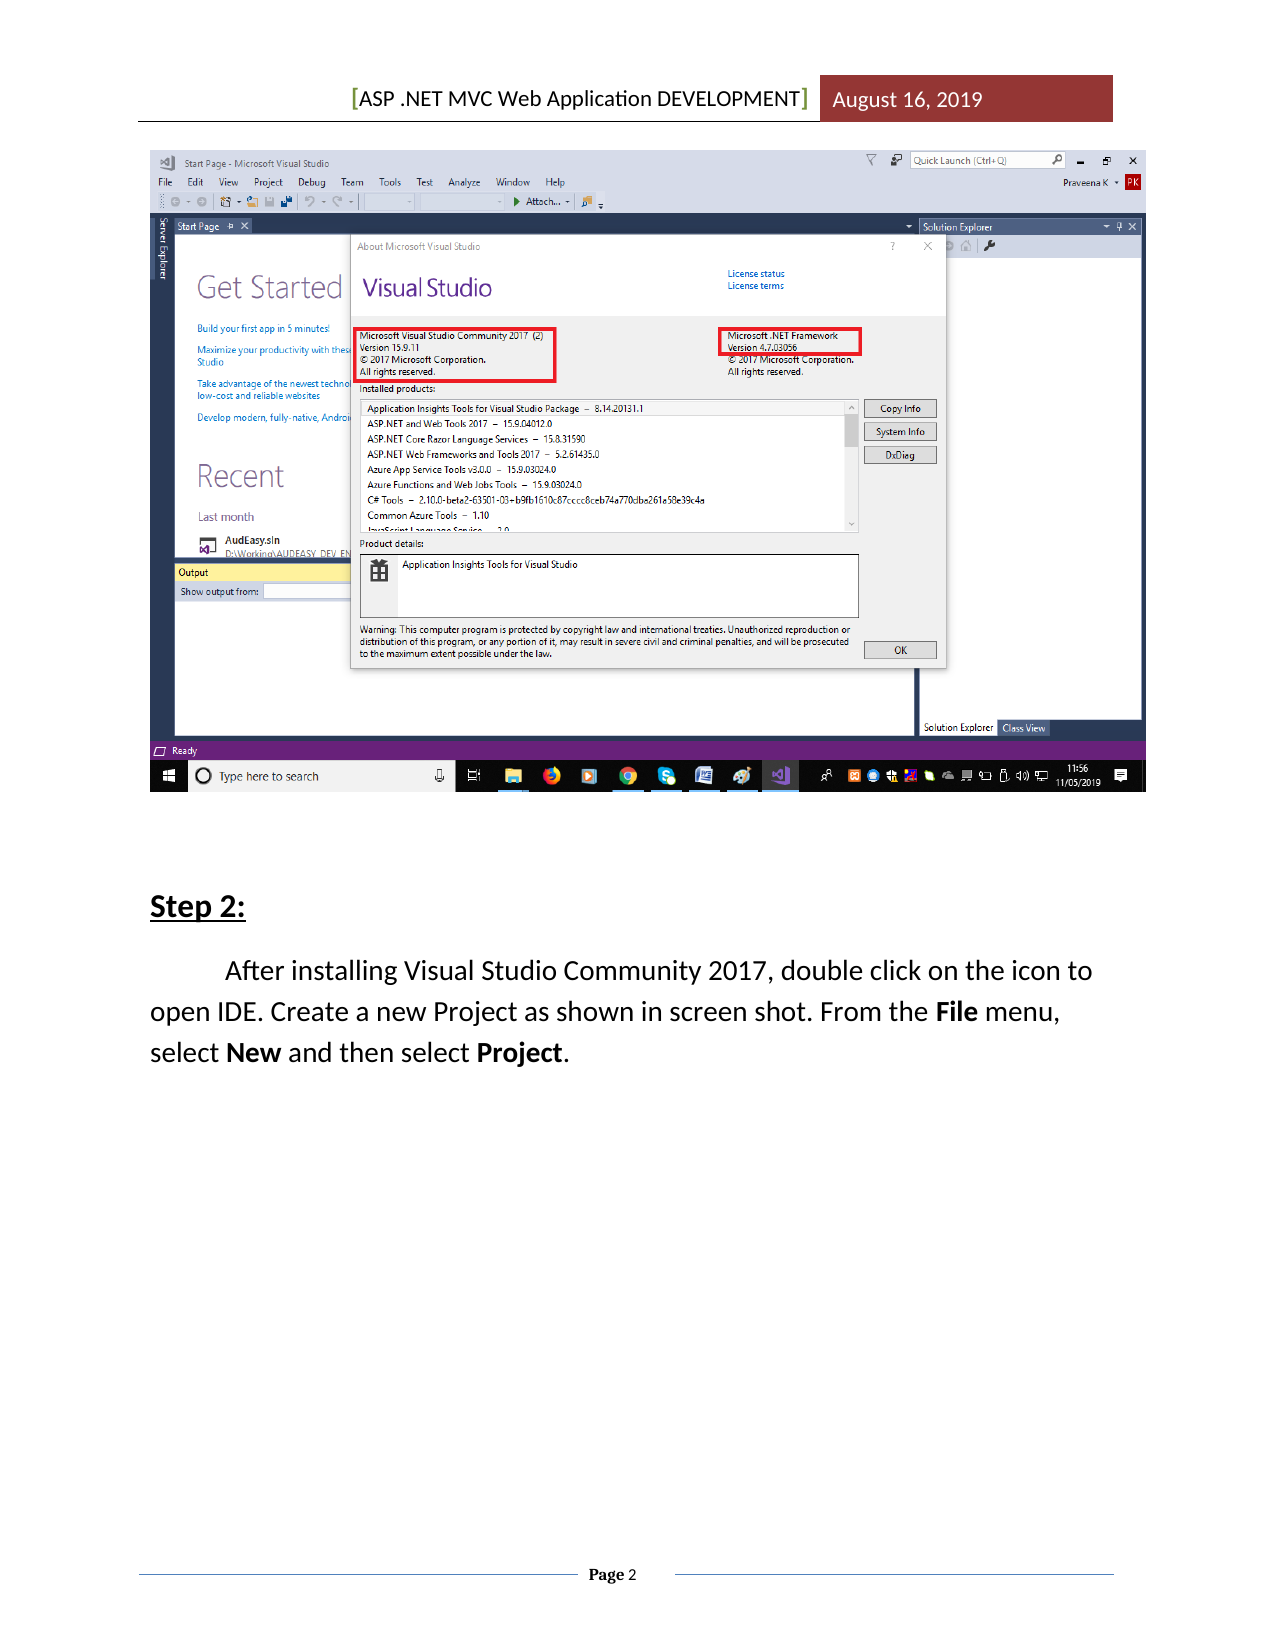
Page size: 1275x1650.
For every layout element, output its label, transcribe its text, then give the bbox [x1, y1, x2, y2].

text Step 2: [150, 885, 1125, 926]
text After installing Visual Studio Community 2017, double click on the icon to open IDE. Create a new Project as shown in screen shot. From the File menu, select New and then select Project. [150, 952, 1125, 1070]
picture [150, 150, 1146, 793]
